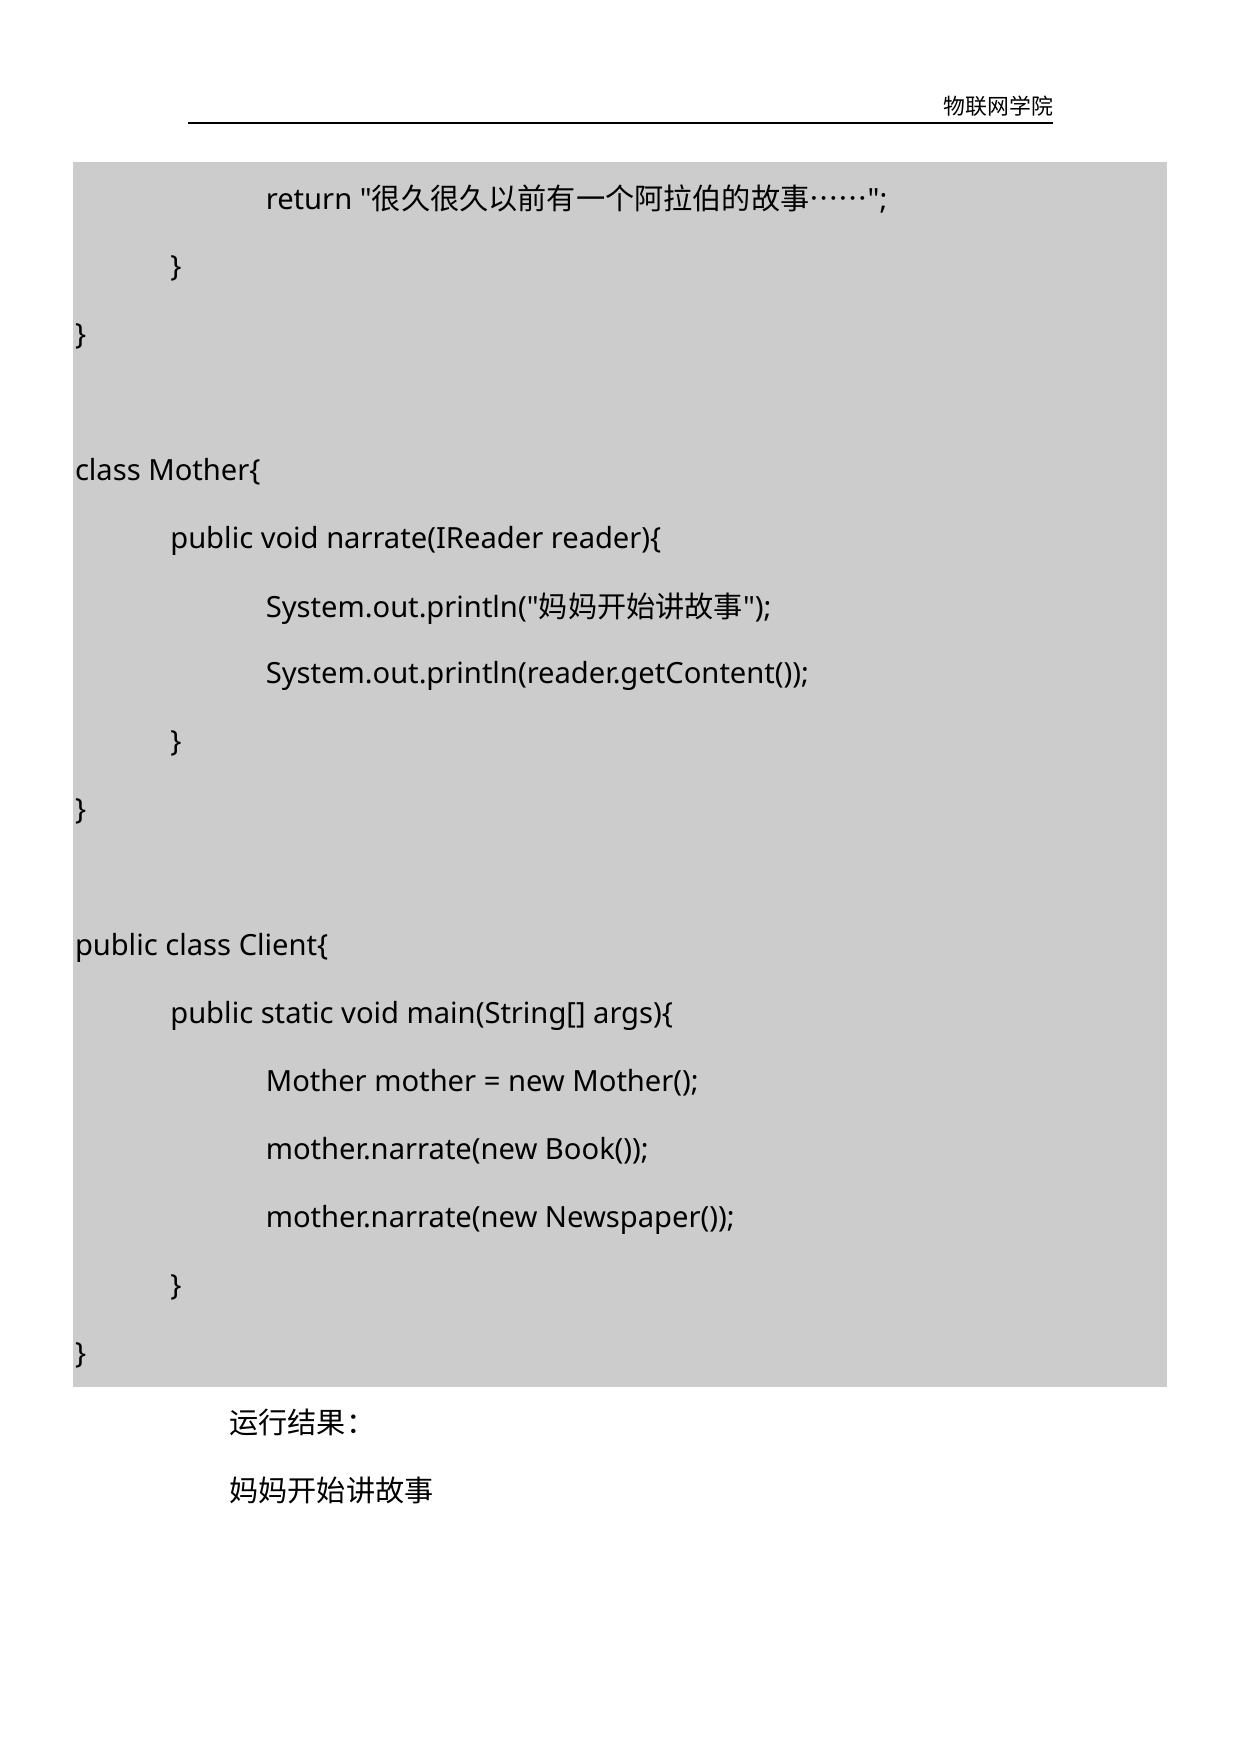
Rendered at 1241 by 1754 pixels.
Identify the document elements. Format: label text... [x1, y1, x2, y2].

text 妈妈开始讲故事 [187, 1455, 1053, 1523]
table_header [73, 162, 1167, 1387]
text 运行结果： [187, 1387, 1053, 1455]
